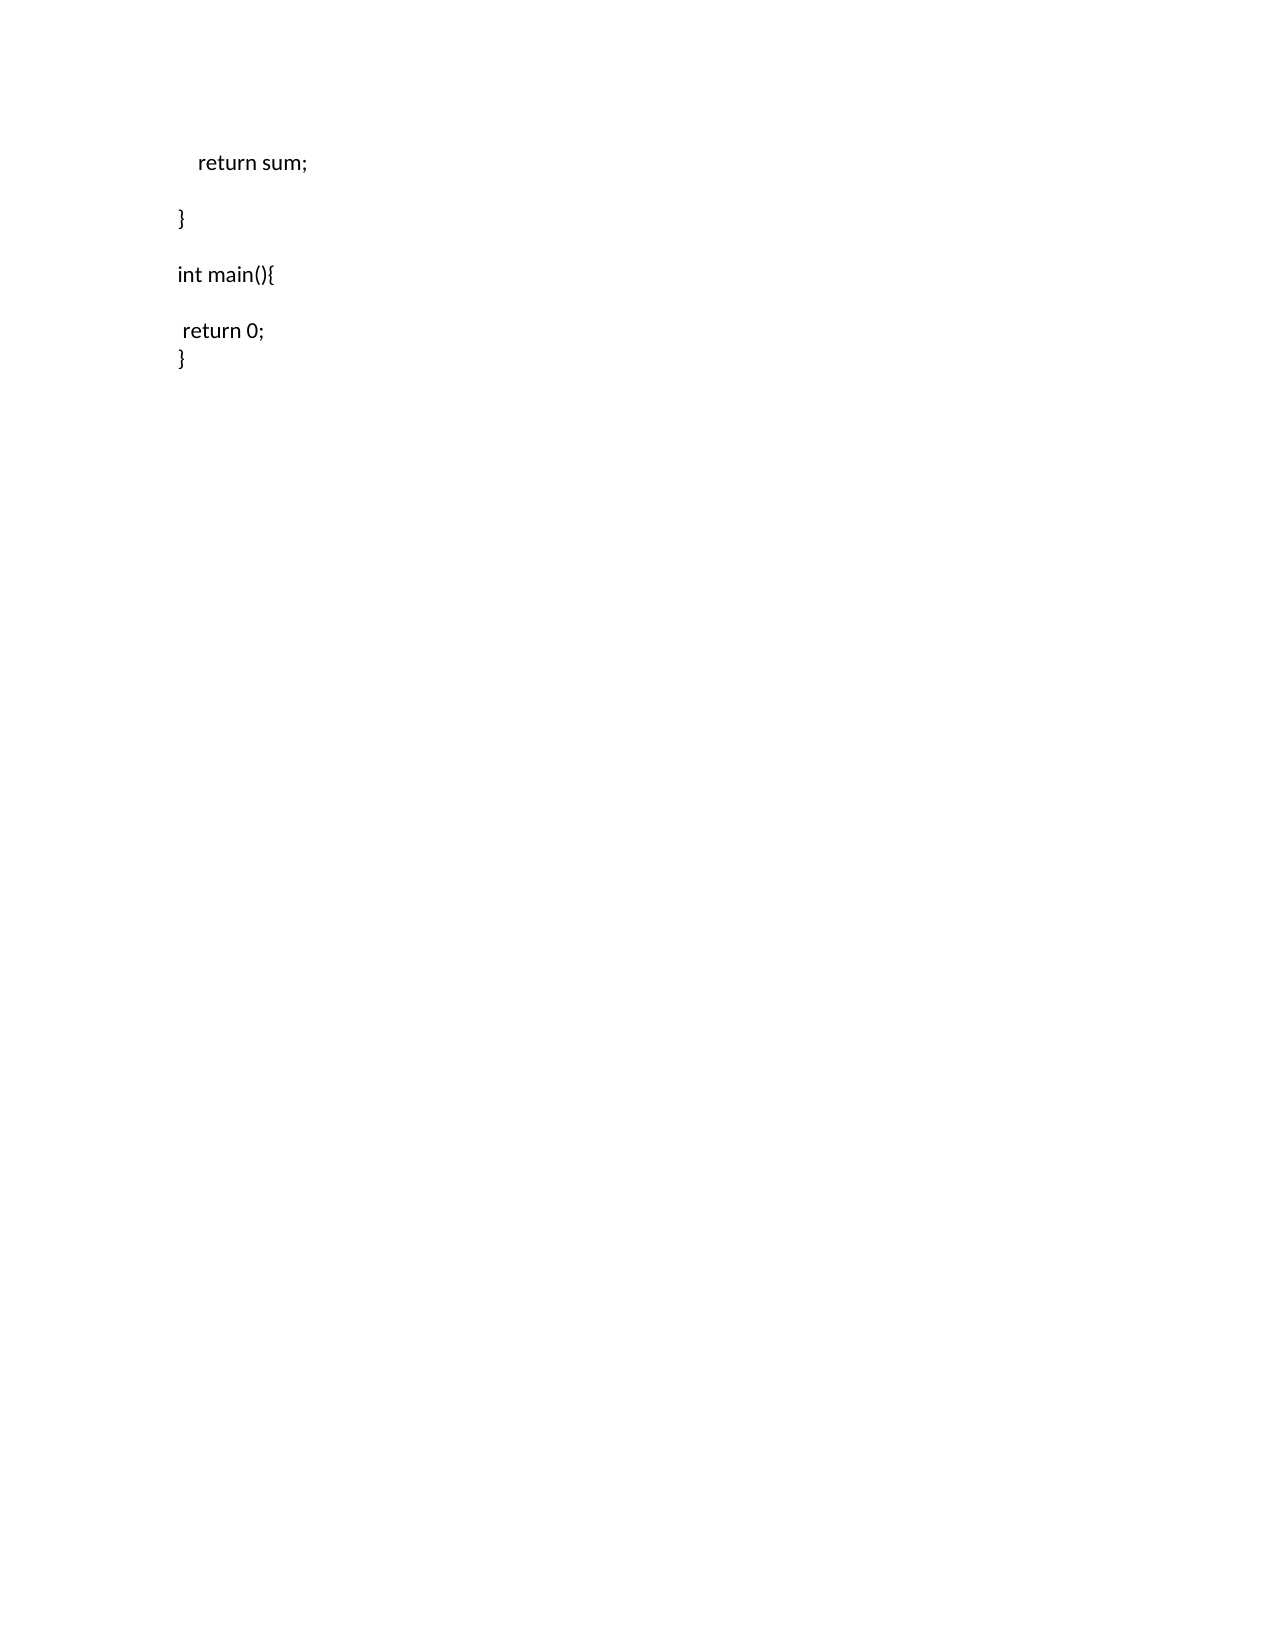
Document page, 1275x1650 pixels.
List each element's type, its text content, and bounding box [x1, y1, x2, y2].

text } [177, 344, 1098, 372]
text } [177, 204, 1098, 232]
text return sum; [177, 148, 1098, 176]
text return 0; [177, 316, 1098, 344]
text int main(){ [177, 260, 1098, 288]
